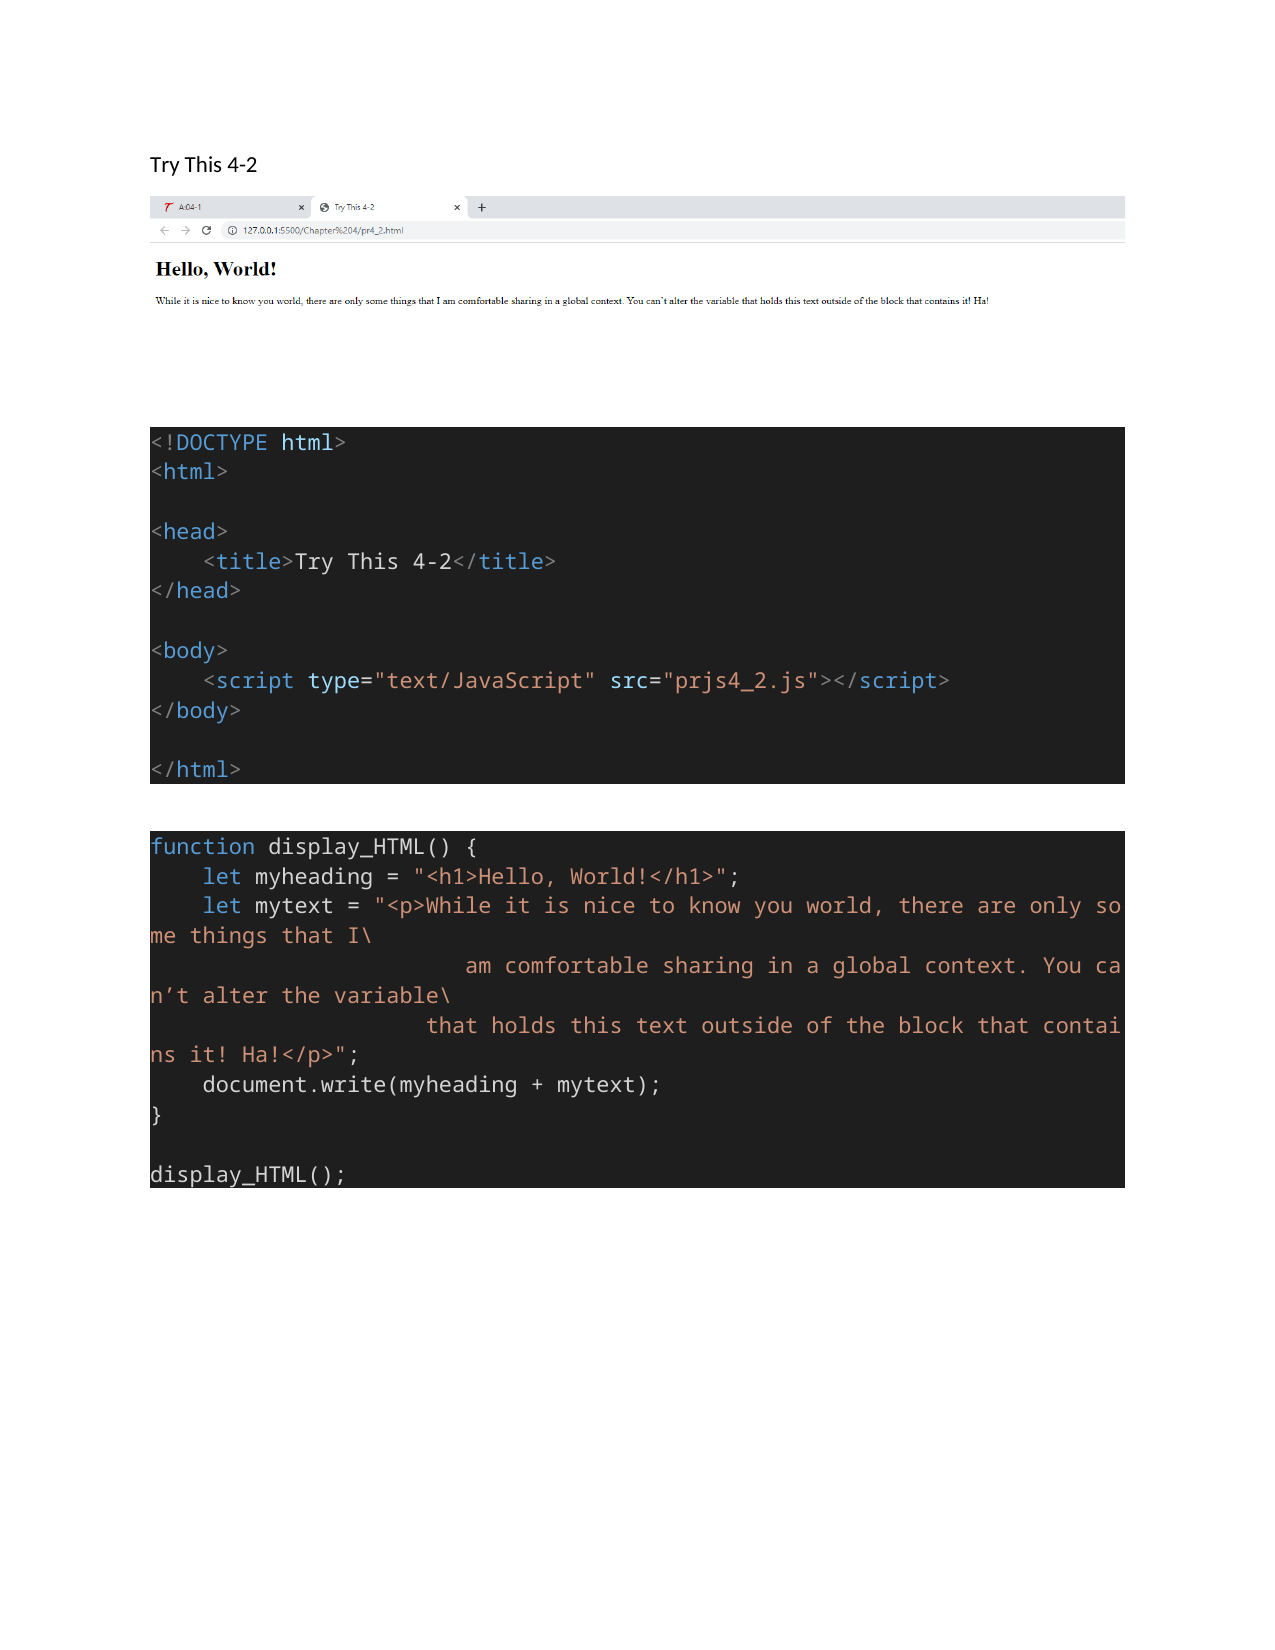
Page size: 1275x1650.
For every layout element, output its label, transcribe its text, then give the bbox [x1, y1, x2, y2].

text <body> [150, 635, 1125, 665]
text document.write(myheading + mytext); [150, 1069, 1125, 1099]
text <script type="text/JavaScript" src="prjs4_2.js"></script> [150, 665, 1125, 695]
text function display_HTML() { [150, 831, 1125, 861]
text let mytext = "<p>While it is nice to know you world, there are only some things that I\ [150, 891, 1125, 950]
text <head> [150, 516, 1125, 546]
text </html> [150, 754, 1125, 784]
text } [150, 1099, 1125, 1129]
text Try This 4-2 [150, 150, 1125, 178]
text <!DOCTYPE html> [150, 427, 1125, 456]
text <html> [150, 456, 1125, 486]
picture [150, 196, 1125, 408]
text let myheading = "<h1>Hello, World!</h1>"; [150, 861, 1125, 891]
text </body> [150, 695, 1125, 724]
text display_HTML(); [150, 1159, 1125, 1188]
text that holds this text outside of the block that contains it! Ha!</p>"; [150, 1010, 1125, 1069]
text am comfortable sharing in a global context. You can’t alter the variable\ [150, 950, 1125, 1010]
text <title>Try This 4-2</title> [150, 546, 1125, 576]
text </head> [150, 576, 1125, 605]
